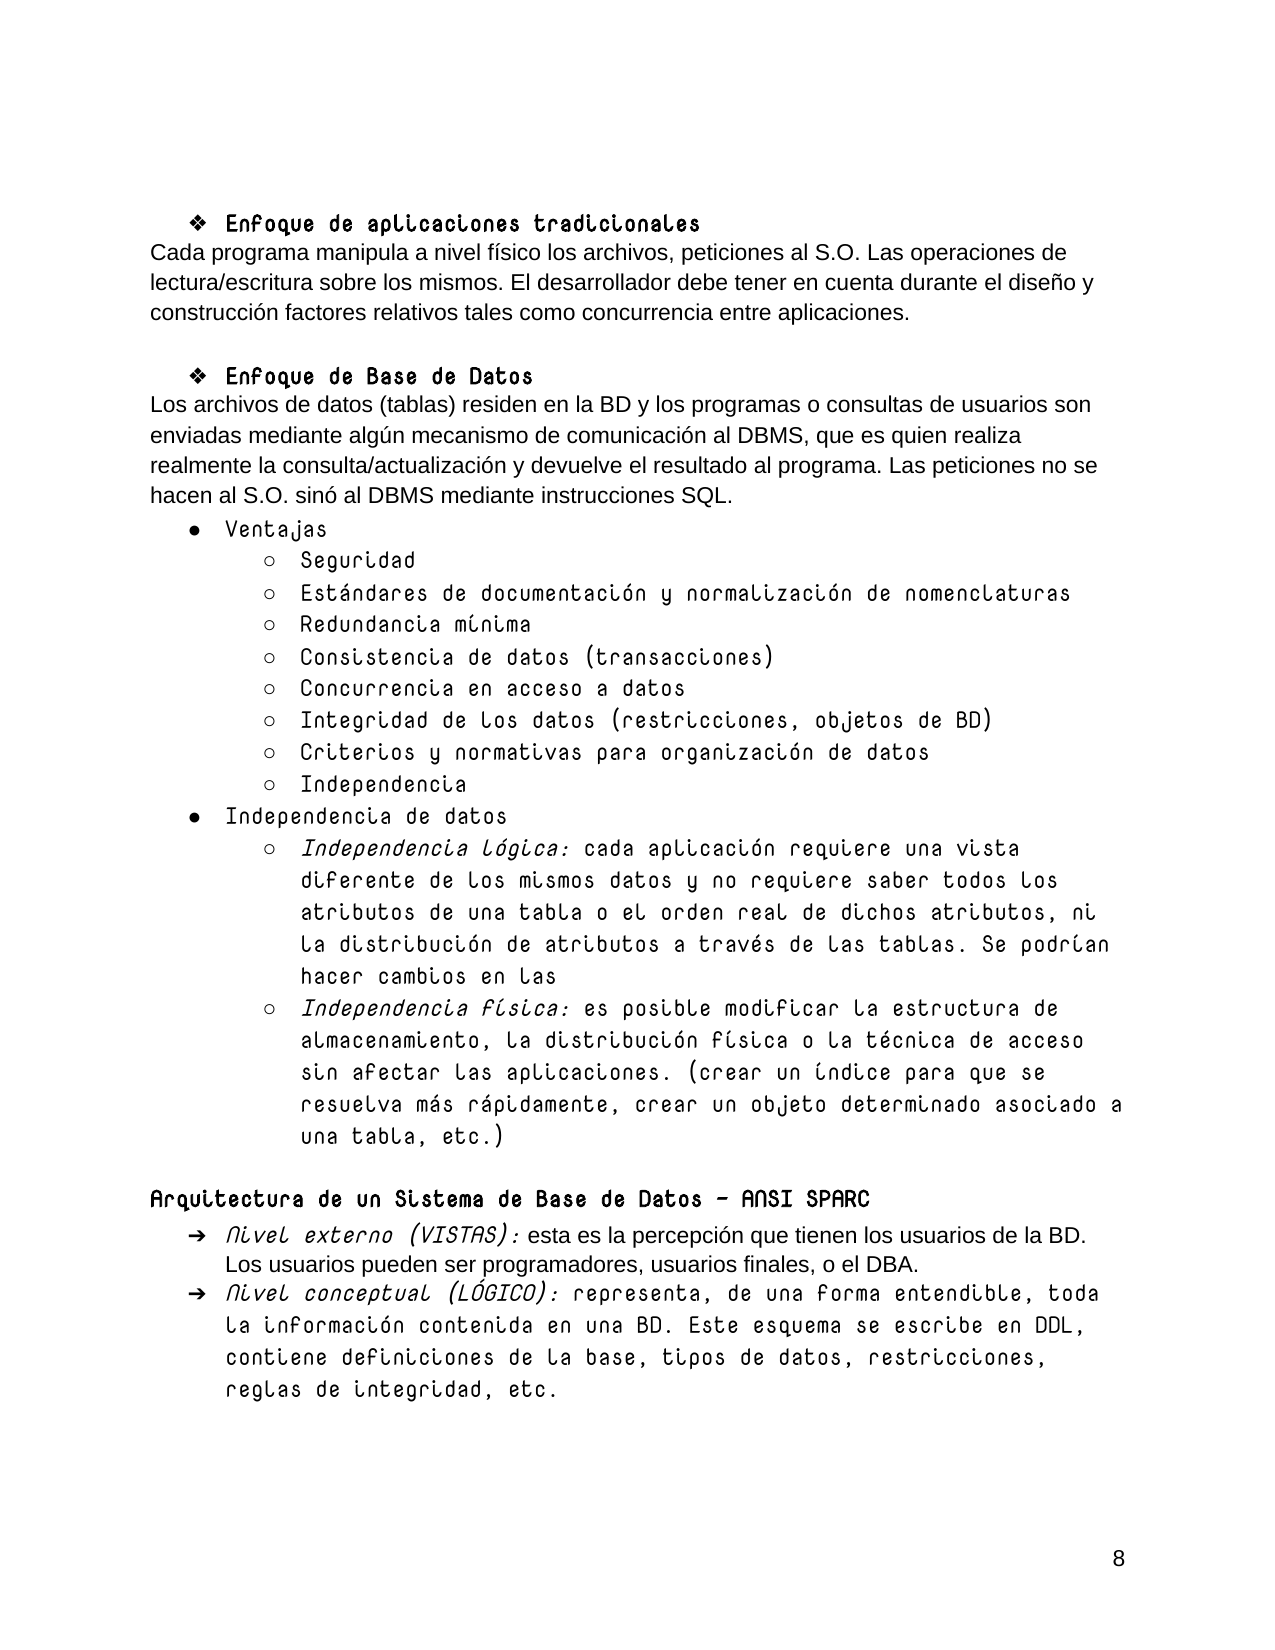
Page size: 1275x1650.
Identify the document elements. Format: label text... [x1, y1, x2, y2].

list Consistencia de datos (transacciones) [262, 640, 1125, 672]
list Redundancia mínima [262, 608, 1125, 640]
list Enfoque de Base de Datos [187, 359, 1125, 391]
text Cada programa manipula a nivel físico los archivos, peticiones al S.O. Las operaciones de lectura/escritura sobre los mismos. El desarrollador debe tener en cuenta durante el diseño y construcción factores relativos tales como concurrencia entre aplicaciones. [150, 238, 1125, 325]
list Ventajas [187, 512, 1125, 544]
list Independencia [262, 768, 1125, 800]
text Los archivos de datos (tablas) residen en la BD y los programas o consultas de usuarios son enviadas mediante algún mecanismo de comunicación al DBMS, que es quien realiza realmente la consulta/actualización y devuelve el resultado al programa. Las peticiones no se hacen al S.O. sinó al DBMS mediante instrucciones SQL. [150, 391, 1125, 508]
list Concurrencia en acceso a datos [262, 672, 1125, 704]
list Integridad de los datos (restricciones, objetos de BD) [262, 704, 1125, 736]
list Nivel externo (VISTAS): esta es la percepción que tienen los usuarios de la BD. Los usuarios pueden ser programadores, usuarios finales, o el DBA. [187, 1219, 1125, 1277]
list Independencia física: es posible modificar la estructura de almacenamiento, la distribución física o la técnica de acceso sin afectar las aplicaciones. (crear un índice para que se resuelva más rápidamente, crear un objeto determinado asociado a una tabla, etc.) [262, 992, 1125, 1152]
list Nivel conceptual (LÓGICO): representa, de una forma entendible, toda la información contenida en una BD. Este esquema se escribe en DDL, contiene definiciones de la base, tipos de datos, restricciones, reglas de integridad, etc. [187, 1277, 1125, 1405]
list Independencia de datos [187, 800, 1125, 832]
list Enfoque de aplicaciones tradicionales [187, 207, 1125, 238]
list Estándares de documentación y normalización de nomenclaturas [262, 576, 1125, 608]
list Seguridad [262, 544, 1125, 576]
text Arquitectura de un Sistema de Base de Datos - ANSI SPARC [150, 1182, 1125, 1214]
list Independencia lógica: cada aplicación requiere una vista diferente de los mismos datos y no requiere saber todos los atributos de una tabla o el orden real de dichos atributos, ni la distribución de atributos a través de las tablas. Se podrían hacer cambios en las [262, 832, 1125, 992]
list Criterios y normativas para organización de datos [262, 736, 1125, 768]
